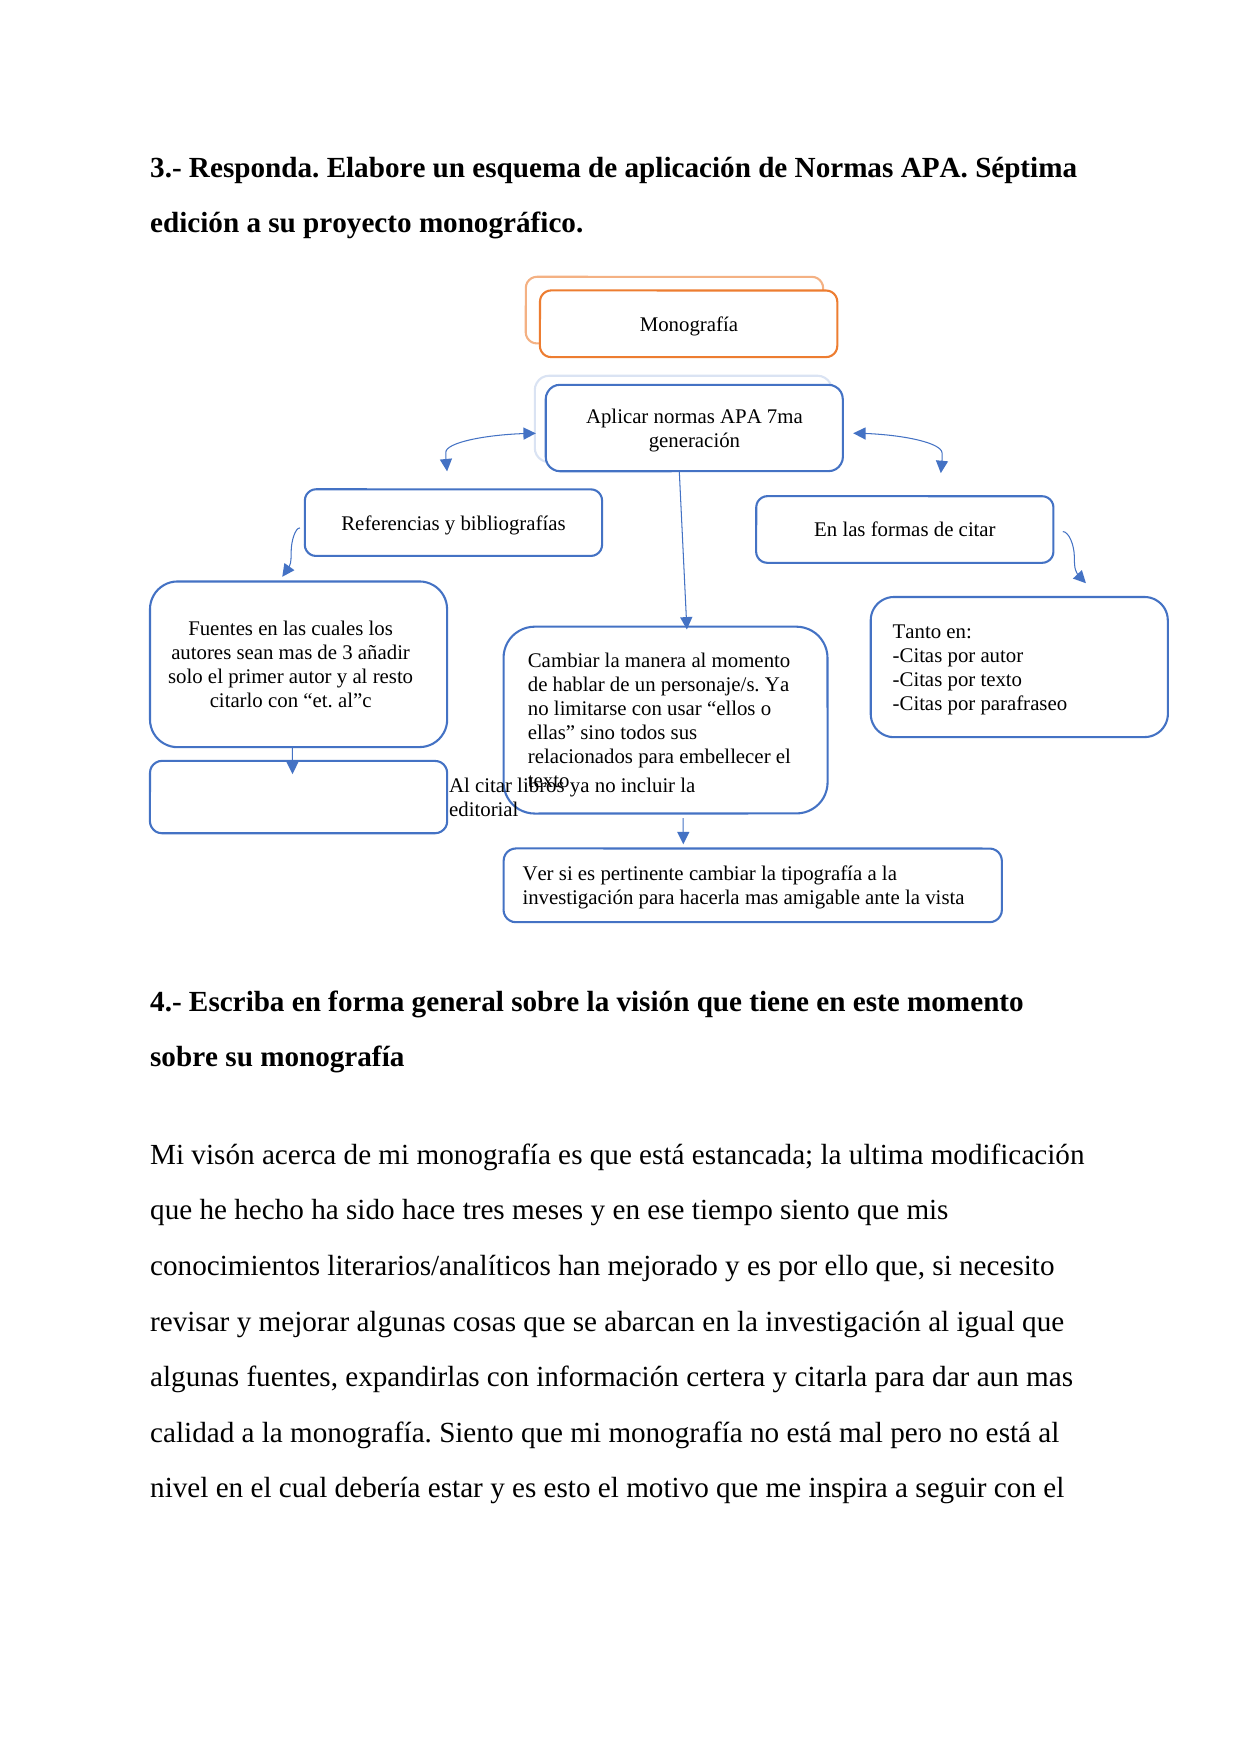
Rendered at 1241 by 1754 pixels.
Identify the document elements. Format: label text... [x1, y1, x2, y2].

text 3.- Responda. Elabore un esquema de aplicación de Normas APA. Séptima edición a su proyecto monográfico. [150, 150, 1090, 239]
text 4.- Escriba en forma general sobre la visión que tiene en este momento sobre su monografía [150, 984, 1090, 1073]
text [150, 1137, 1090, 1504]
